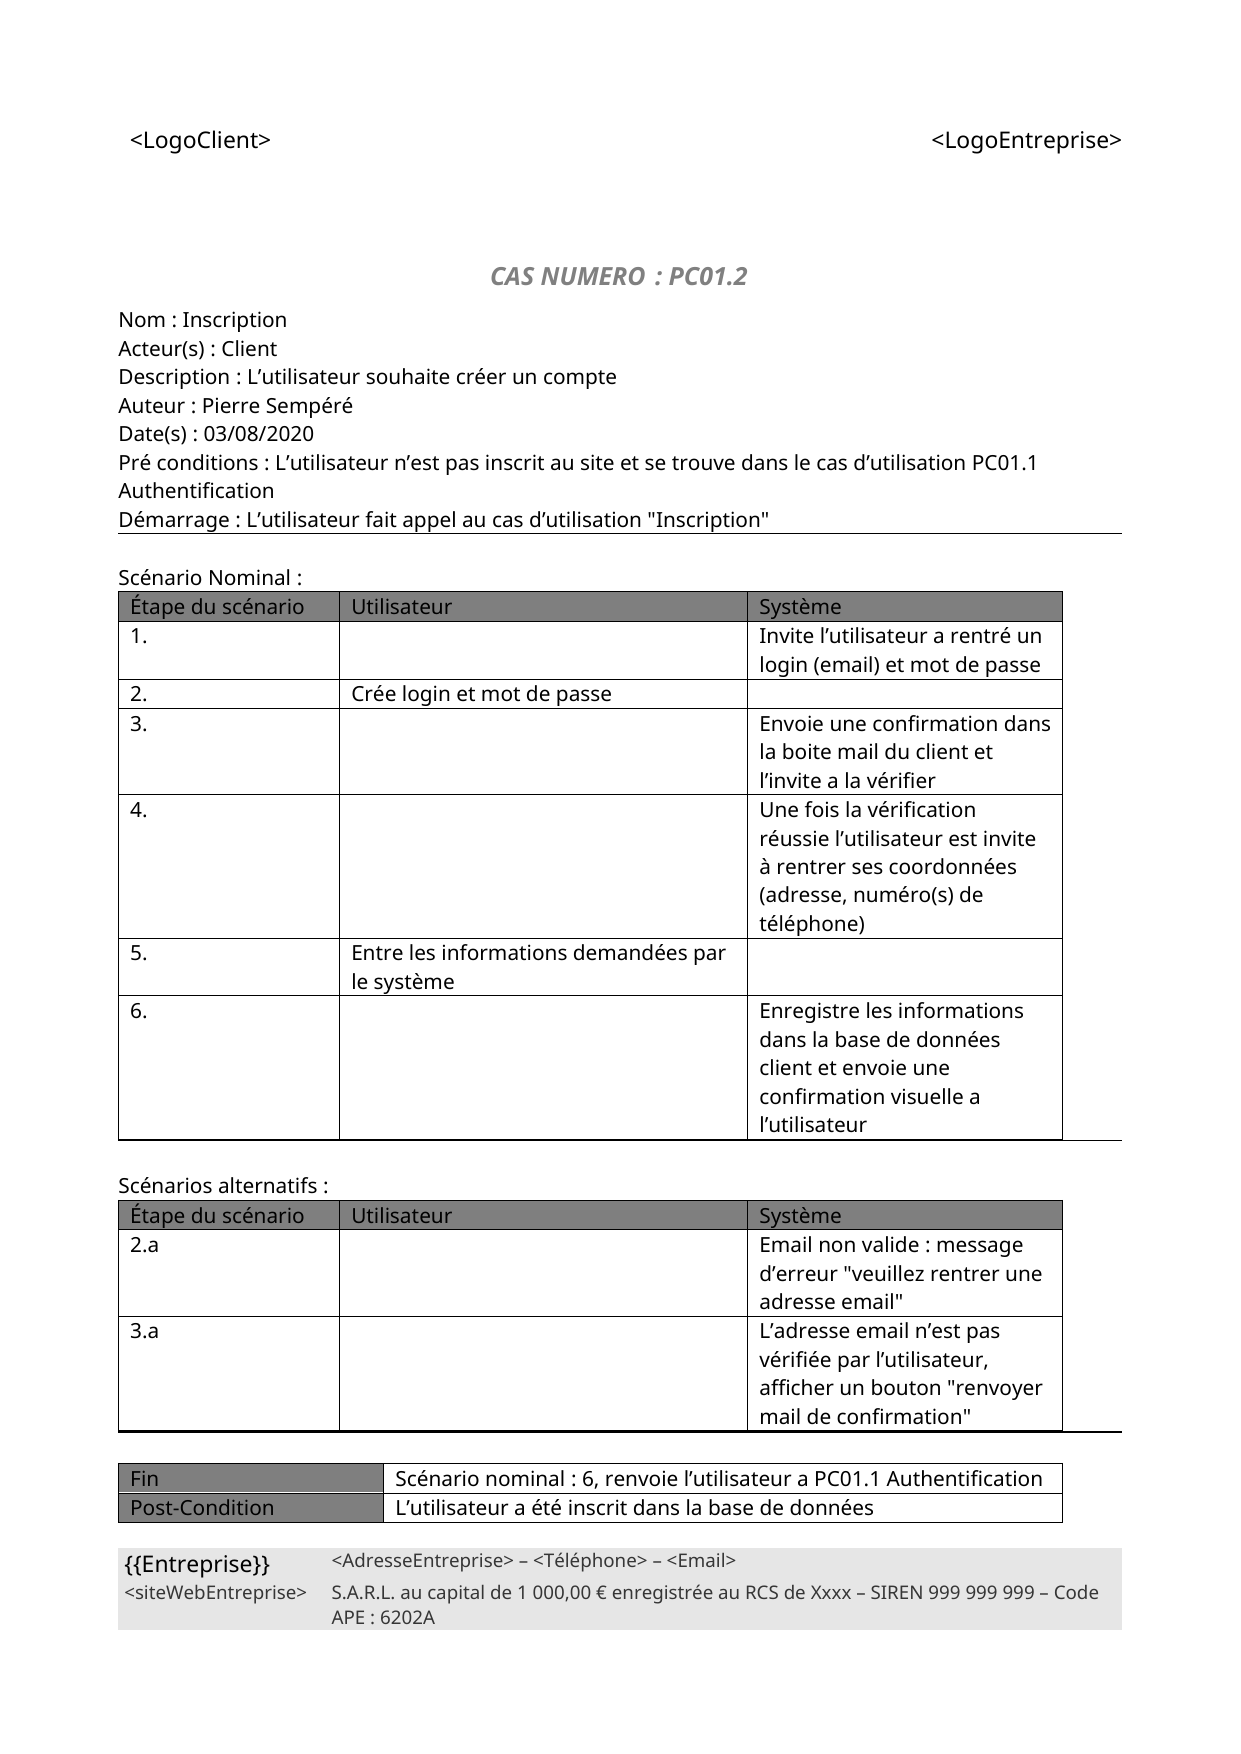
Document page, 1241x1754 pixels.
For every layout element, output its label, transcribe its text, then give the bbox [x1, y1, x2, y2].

table_cell [748, 939, 1062, 995]
text Description : L’utilisateur souhaite créer un compte [118, 362, 1122, 391]
text Acteur(s) : Client [118, 334, 1122, 362]
table_cell Invite l’utilisateur a rentré un login (email) et mot de passe [748, 622, 1062, 678]
text Date(s) : 03/08/2020 [118, 419, 1122, 448]
table_cell Envoie une confirmation dans la boite mail du client et l’invite a la vérifier [748, 709, 1062, 794]
table_cell 2.a [119, 1230, 339, 1316]
table_cell 4. [119, 795, 339, 937]
table_cell 3. [119, 709, 339, 794]
table_cell Une fois la vérification réussie l’utilisateur est invite à rentrer ses coordonnées (adresse, numéro(s) de téléphone) [748, 795, 1062, 937]
text Démarrage : L’utilisateur fait appel au cas d’utilisation "Inscription" [118, 505, 1122, 533]
table_cell [748, 680, 1062, 708]
text Scénario Nominal : [118, 534, 1122, 591]
text Pré conditions : L’utilisateur n’est pas inscrit au site et se trouve dans le cas d’utilisation PC01.1 Authentification [118, 448, 1122, 505]
subtitle CAS NUMERO : PC01.2 [118, 259, 1122, 293]
table_header Fin [119, 1464, 383, 1492]
table_cell Enregistre les informations dans la base de données client et envoie une confirmation visuelle a l’utilisateur [748, 996, 1062, 1139]
table_cell [340, 709, 747, 794]
table_cell [340, 1230, 747, 1316]
table_cell [340, 1317, 747, 1430]
table_cell Crée login et mot de passe [340, 680, 747, 708]
table_cell L’adresse email n’est pas vérifiée par l’utilisateur, afficher un bouton "renvoyer mail de confirmation" [748, 1317, 1062, 1430]
text Nom : Inscription [118, 306, 1122, 334]
table_cell [340, 795, 747, 937]
table_cell 1. [119, 622, 339, 678]
table_header Utilisateur [340, 1201, 747, 1229]
table_cell Entre les informations demandées par le système [340, 939, 747, 995]
table_cell Email non valide : message d’erreur "veuillez rentrer une adresse email" [748, 1230, 1062, 1316]
text Auteur : Pierre Sempéré [118, 391, 1122, 419]
table_header Utilisateur [340, 592, 747, 621]
table_cell 5. [119, 939, 339, 995]
table_header Système [748, 1201, 1062, 1229]
text Scénarios alternatifs : [118, 1171, 1122, 1200]
table_header Système [748, 592, 1062, 621]
table_cell L’utilisateur a été inscrit dans la base de données [384, 1494, 1062, 1522]
table_cell 3.a [119, 1317, 339, 1430]
table_header Étape du scénario [119, 592, 339, 621]
table_cell 6. [119, 996, 339, 1139]
table_cell [340, 622, 747, 678]
table_cell Post-Condition [119, 1494, 383, 1522]
table_cell [340, 996, 747, 1139]
table_header Étape du scénario [119, 1201, 339, 1229]
table_cell 2. [119, 680, 339, 708]
table_header Scénario nominal : 6, renvoie l’utilisateur a PC01.1 Authentification [384, 1464, 1062, 1492]
